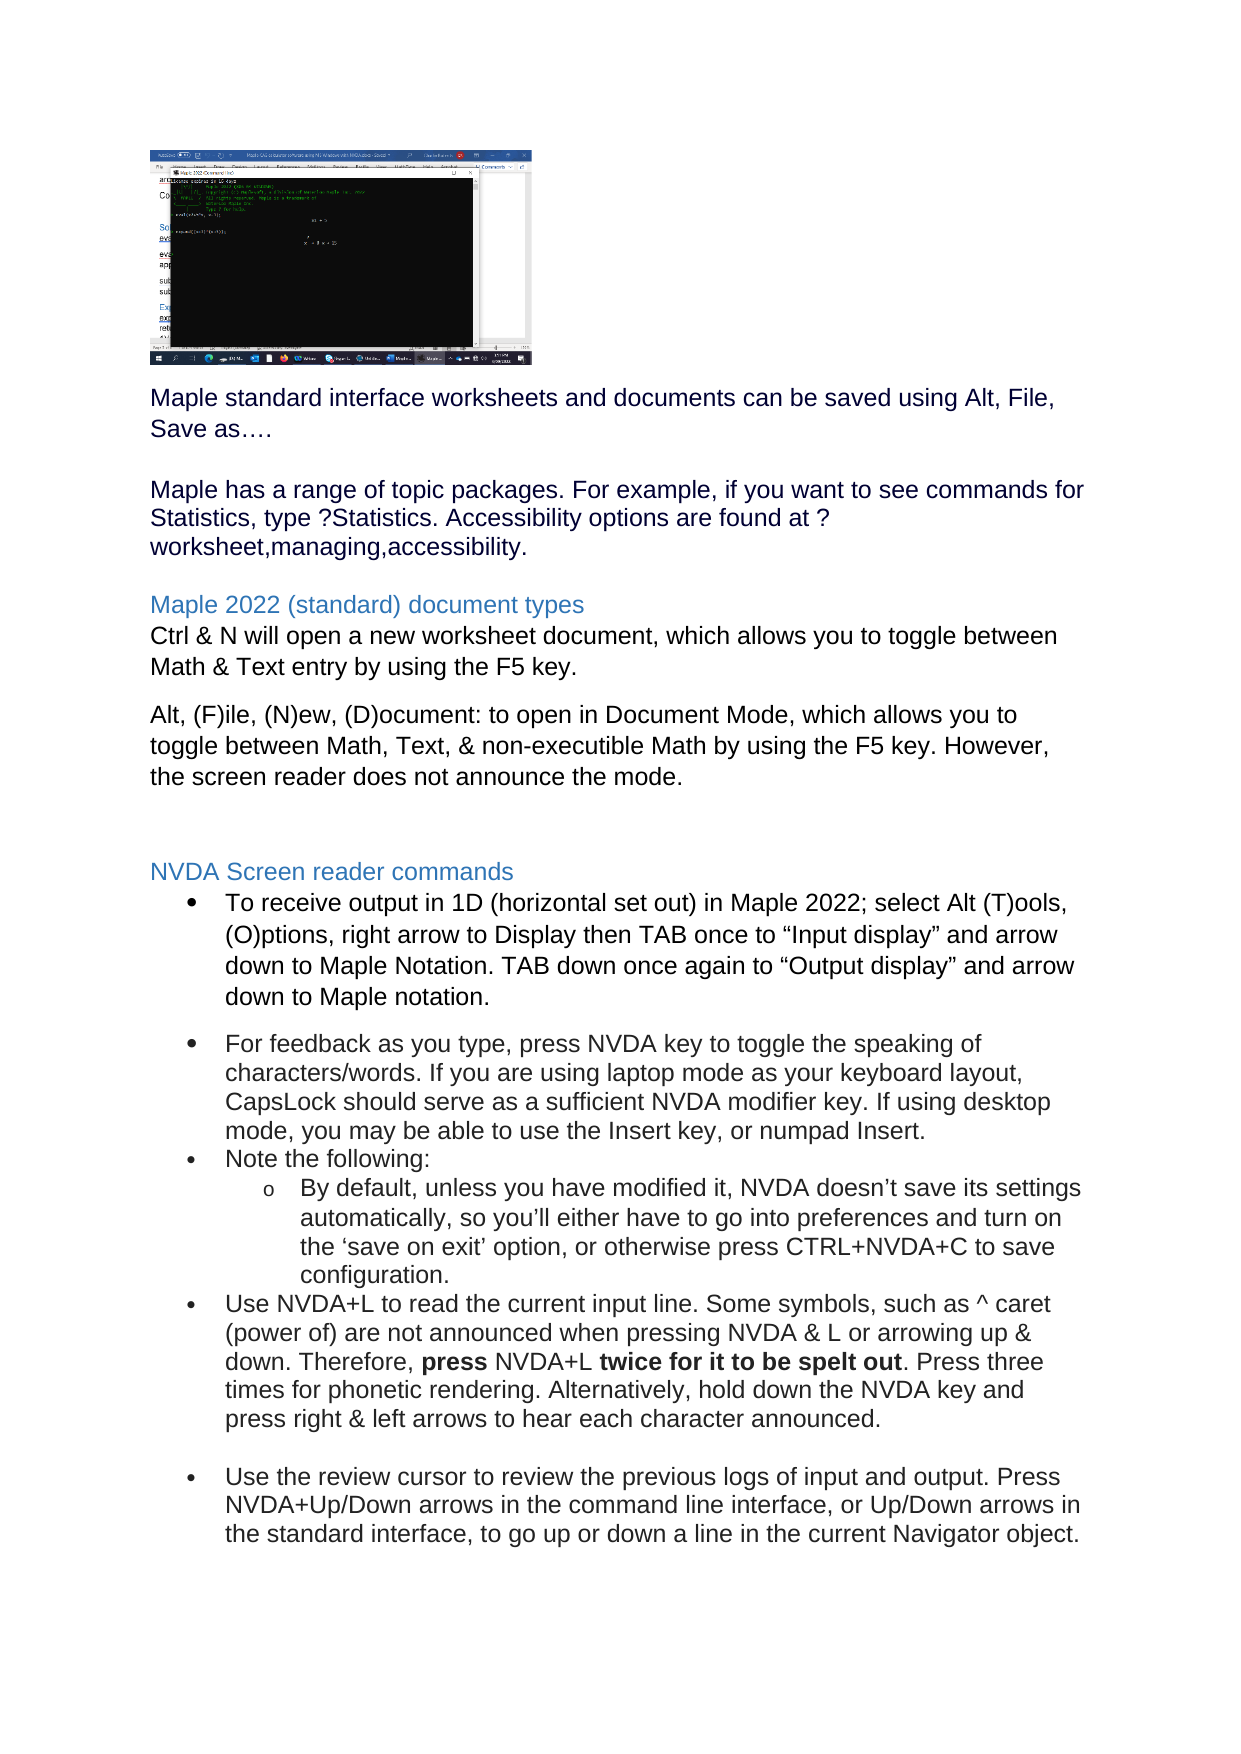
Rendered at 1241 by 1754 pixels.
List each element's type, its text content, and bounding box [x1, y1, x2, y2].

list Use NVDA+L to read the current input line. Some symbols, such as ^ caret (power of) are not announced when pressing NVDA & L or arrowing up & down. Therefore, press NVDA+L twice for it to be spelt out. Press three times for phonetic rendering. Alternatively, hold down the NVDA key and press right & left arrows to hear each character announced. [187, 1289, 1090, 1433]
text Alt, (F)ile, (N)ew, (D)ocument: to open in Document Mode, which allows you to toggle between Math, Text, & non-executible Math by using the F5 key. However, the screen reader does not announce the mode. [150, 700, 1090, 791]
list To receive output in 1D (horizontal set out) in Maple 2022; select Alt (T)ools, (O)ptions, right arrow to Display then TAB once to “Input display” and arrow down to Maple Notation. TAB down once again to “Output display” and arrow down to Maple notation. [187, 888, 1090, 1010]
text Maple standard interface worksheets and documents can be saved using Alt, File, Save as…. [150, 383, 1090, 443]
text Ctrl & N will open a new worksheet document, which allows you to toggle between Math & Text entry by using the F5 key. [150, 621, 1090, 681]
picture [150, 150, 532, 365]
list Note the following: [187, 1144, 1090, 1173]
list For feedback as you type, press NVDA key to toggle the speaking of characters/words. If you are using laptop mode as your keyboard layout, CapsLock should serve as a sufficient NVDA modifier key. If using desktop mode, you may be able to use the Insert key, or numpad Insert. [187, 1029, 1090, 1144]
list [187, 1462, 1090, 1548]
list By default, unless you have modified it, NVDA doesn’t save its settings automatically, so you’ll either have to go into preferences and turn on the ‘save on exit’ option, or otherwise press CTRL+NVDA+C to save configuration. [262, 1173, 1090, 1289]
subtitle NVDA Screen reader commands [150, 857, 1090, 886]
text Maple has a range of topic packages. For example, if you want to see commands for Statistics, type ?Statistics. Accessibility options are found at ?worksheet,managing,accessibility. [150, 475, 1090, 561]
subtitle Maple 2022 (standard) document types [150, 590, 1090, 619]
